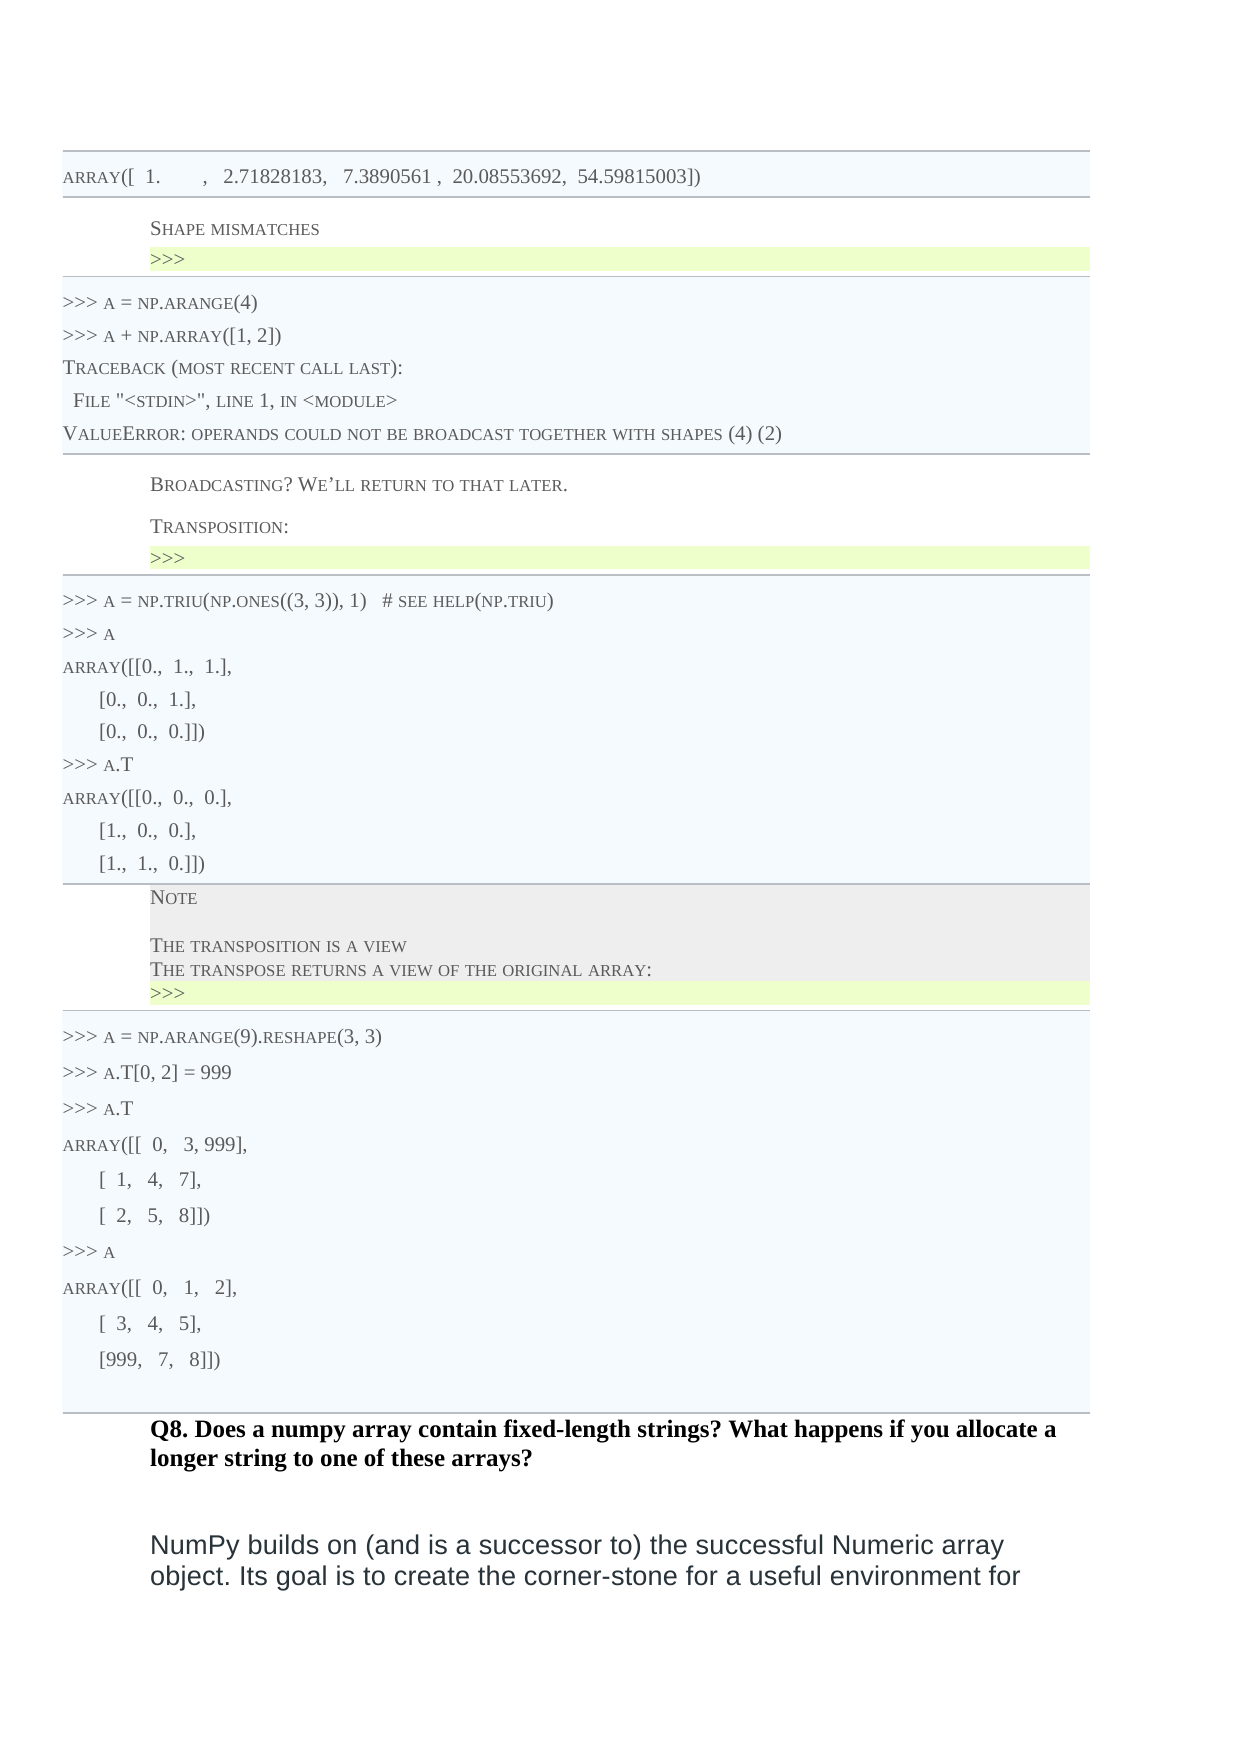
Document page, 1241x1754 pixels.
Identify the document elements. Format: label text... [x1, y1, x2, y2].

text >>> a = np.arange(4) [62, 277, 1090, 308]
text array([ 1. , 2.71828183, 7.3890561 , 20.08553692, 54.59815003]) [62, 151, 1090, 198]
text [1., 1., 0.]]) [62, 837, 1090, 885]
text File "<stdin>", line 1, in <module> [62, 374, 1090, 407]
text >>> a.T[0, 2] = 999 [62, 1046, 1090, 1082]
text [ 1, 4, 7], [62, 1153, 1090, 1189]
text >>> [150, 247, 1090, 271]
text >>> [150, 546, 1090, 569]
text array([[ 0, 3, 999], [62, 1117, 1090, 1153]
text array([[0., 1., 1.], [62, 640, 1090, 673]
text Q8. Does a numpy array contain fixed-length strings? What happens if you allocate a longer string to one of these arrays? [150, 1414, 1090, 1471]
text [ 3, 4, 5], [62, 1297, 1090, 1333]
text array([[0., 0., 0.], [62, 771, 1090, 804]
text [150, 1529, 1090, 1591]
text >>> a [62, 1225, 1090, 1261]
text [ 2, 5, 8]]) [62, 1189, 1090, 1225]
text [1., 0., 0.], [62, 804, 1090, 837]
text >>> a [62, 607, 1090, 640]
text Note [150, 885, 1090, 909]
text >>> a = np.triu(np.ones((3, 3)), 1) # see help(np.triu) [62, 575, 1090, 607]
text [999, 7, 8]]) [62, 1333, 1090, 1366]
text Shape mismatches [150, 215, 1090, 239]
text [0., 0., 0.]]) [62, 706, 1090, 738]
text The transpose returns a view of the original array: [150, 957, 1090, 981]
text >>> a = np.arange(9).reshape(3, 3) [62, 1011, 1090, 1046]
text array([[ 0, 1, 2], [62, 1261, 1090, 1297]
text >>> a.T [62, 1082, 1090, 1117]
text Broadcasting? We’ll return to that later. [150, 472, 1090, 496]
text >>> a.T [62, 738, 1090, 771]
text [0., 0., 1.], [62, 673, 1090, 706]
text The transposition is a view [150, 933, 1090, 957]
text >>> [150, 981, 1090, 1005]
text >>> a + np.array([1, 2]) [62, 308, 1090, 341]
text ValueError: operands could not be broadcast together with shapes (4) (2) [62, 407, 1090, 455]
text Transposition: [150, 514, 1090, 538]
text Traceback (most recent call last): [62, 341, 1090, 374]
